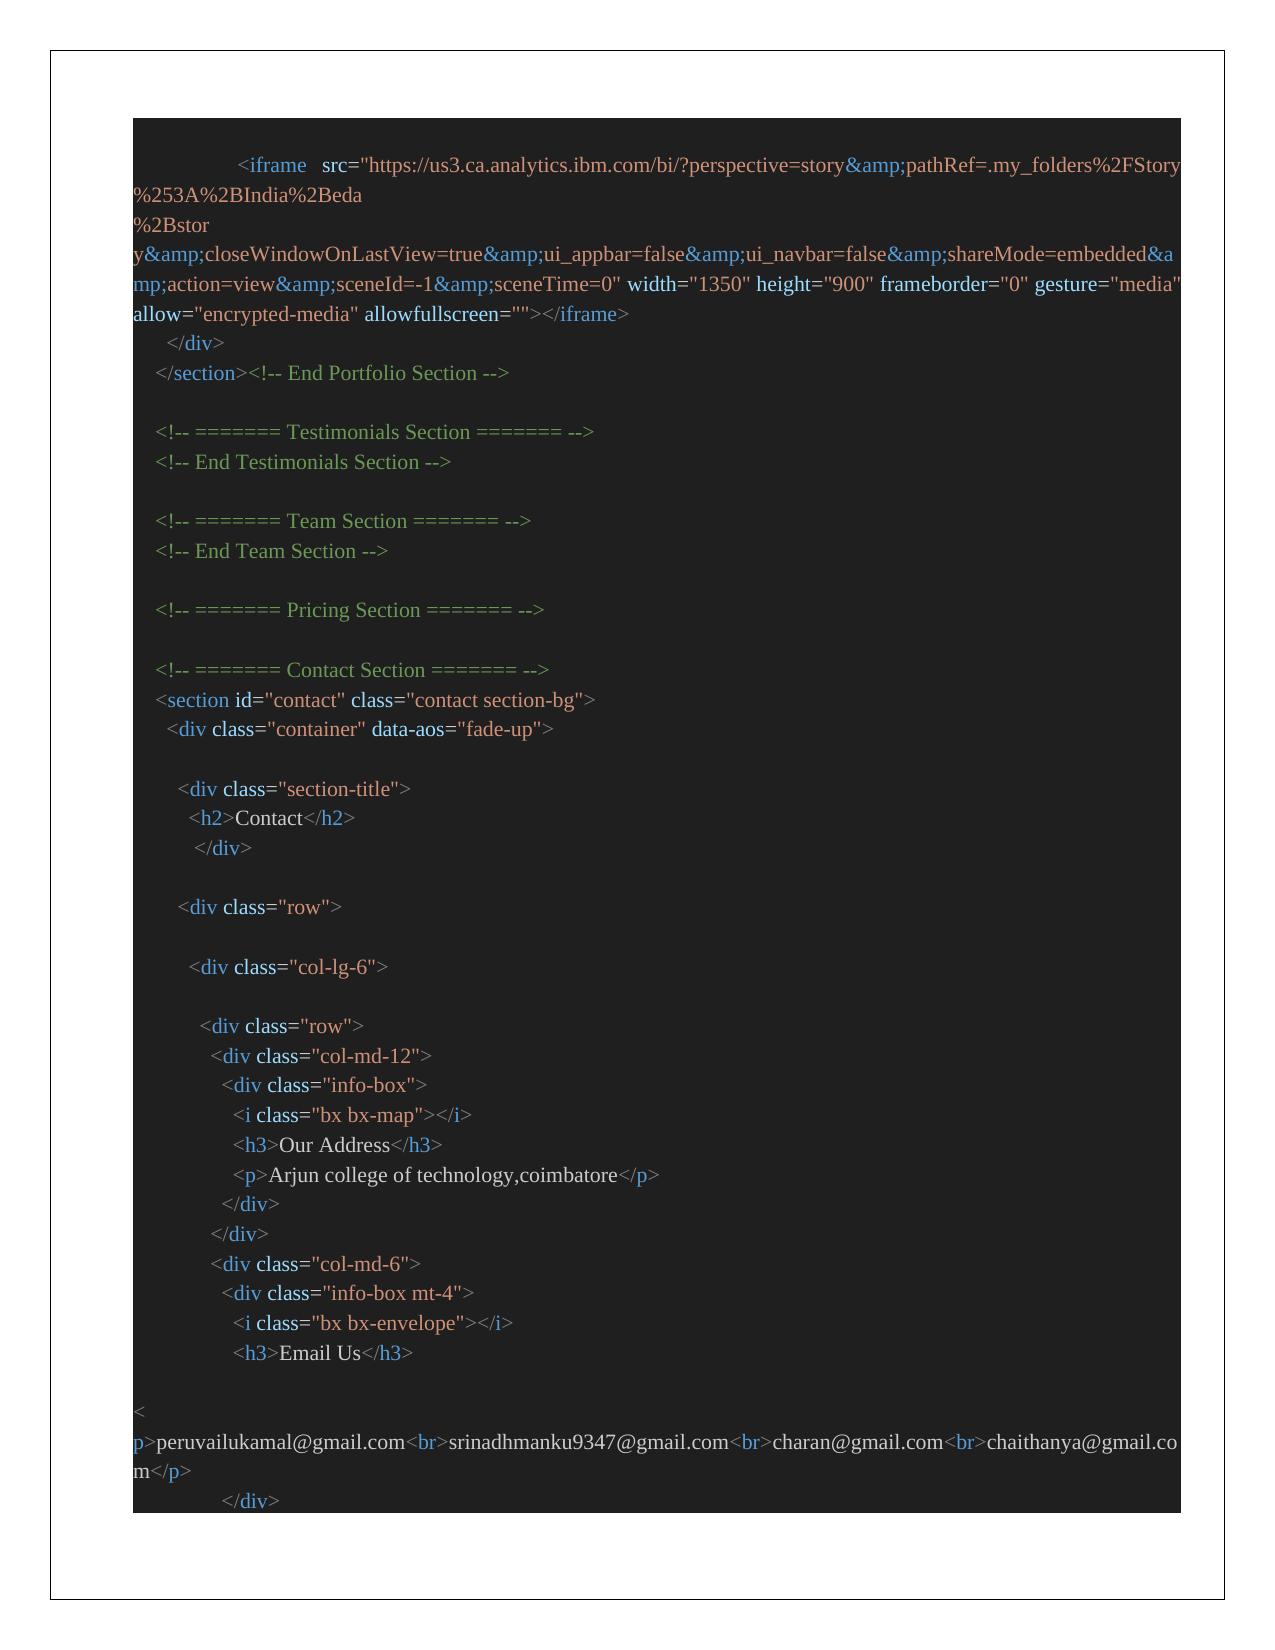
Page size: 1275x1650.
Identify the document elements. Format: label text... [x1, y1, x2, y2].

text <div class="col-md-12"> [133, 1038, 1181, 1068]
text <i class="bx bx-map"></i> [133, 1098, 1181, 1127]
text <section id="contact" class="contact section-bg"> [133, 682, 1181, 712]
text <div class="row"> [133, 890, 1181, 919]
text <h3>Email Us</h3> [133, 1335, 1181, 1365]
text <!-- ======= Testimonials Section ======= --> [133, 415, 1181, 444]
text <div class="row"> [133, 1009, 1181, 1038]
text <h3>Our Address</h3> [133, 1127, 1181, 1157]
text <!-- ======= Contact Section ======= --> [133, 652, 1181, 682]
text <!-- ======= Pricing Section ======= --> [133, 593, 1181, 623]
text <div class="col-lg-6"> [133, 949, 1181, 979]
text <h2>Contact</h2> [133, 801, 1181, 831]
text <div class="info-box mt-4"> [133, 1276, 1181, 1306]
text </div> [133, 1187, 1181, 1216]
text </section><!-- End Portfolio Section --> [133, 356, 1181, 385]
text <iframe src="https://us3.ca.analytics.ibm.com/bi/?perspective=story&amp;pathRef=.my_folders%2FStory%253A%2BIndia%2Beda%2Bstory&amp;closeWindowOnLastView=true&amp;ui_appbar=false&amp;ui_navbar=false&amp;shareMode=embedded&amp;action=view&amp;sceneId=-1&amp;sceneTime=0" width="1350" height="900" frameborder="0" gesture="media" allow="encrypted-media" allowfullscreen=""></iframe> [133, 148, 1181, 326]
text <div class="container" data-aos="fade-up"> [133, 712, 1181, 741]
text <!-- ======= Team Section ======= --> [133, 504, 1181, 534]
text <!-- End Testimonials Section --> [133, 444, 1181, 474]
text <p>Arjun college of technology,coimbatore</p> [133, 1157, 1181, 1187]
text </div> [133, 1484, 1181, 1513]
text <div class="col-md-6"> [133, 1246, 1181, 1276]
text <p>peruvailukamal@gmail.com<br>srinadhmanku9347@gmail.com<br>charan@gmail.com<br>chaithanya@gmail.com</p> [133, 1365, 1181, 1484]
text </div> [133, 326, 1181, 356]
text </div> [133, 831, 1181, 860]
text </div> [133, 1216, 1181, 1246]
text <!-- End Team Section --> [133, 534, 1181, 563]
text <i class="bx bx-envelope"></i> [133, 1306, 1181, 1335]
text <div class="section-title"> [133, 771, 1181, 801]
text <div class="info-box"> [133, 1068, 1181, 1098]
